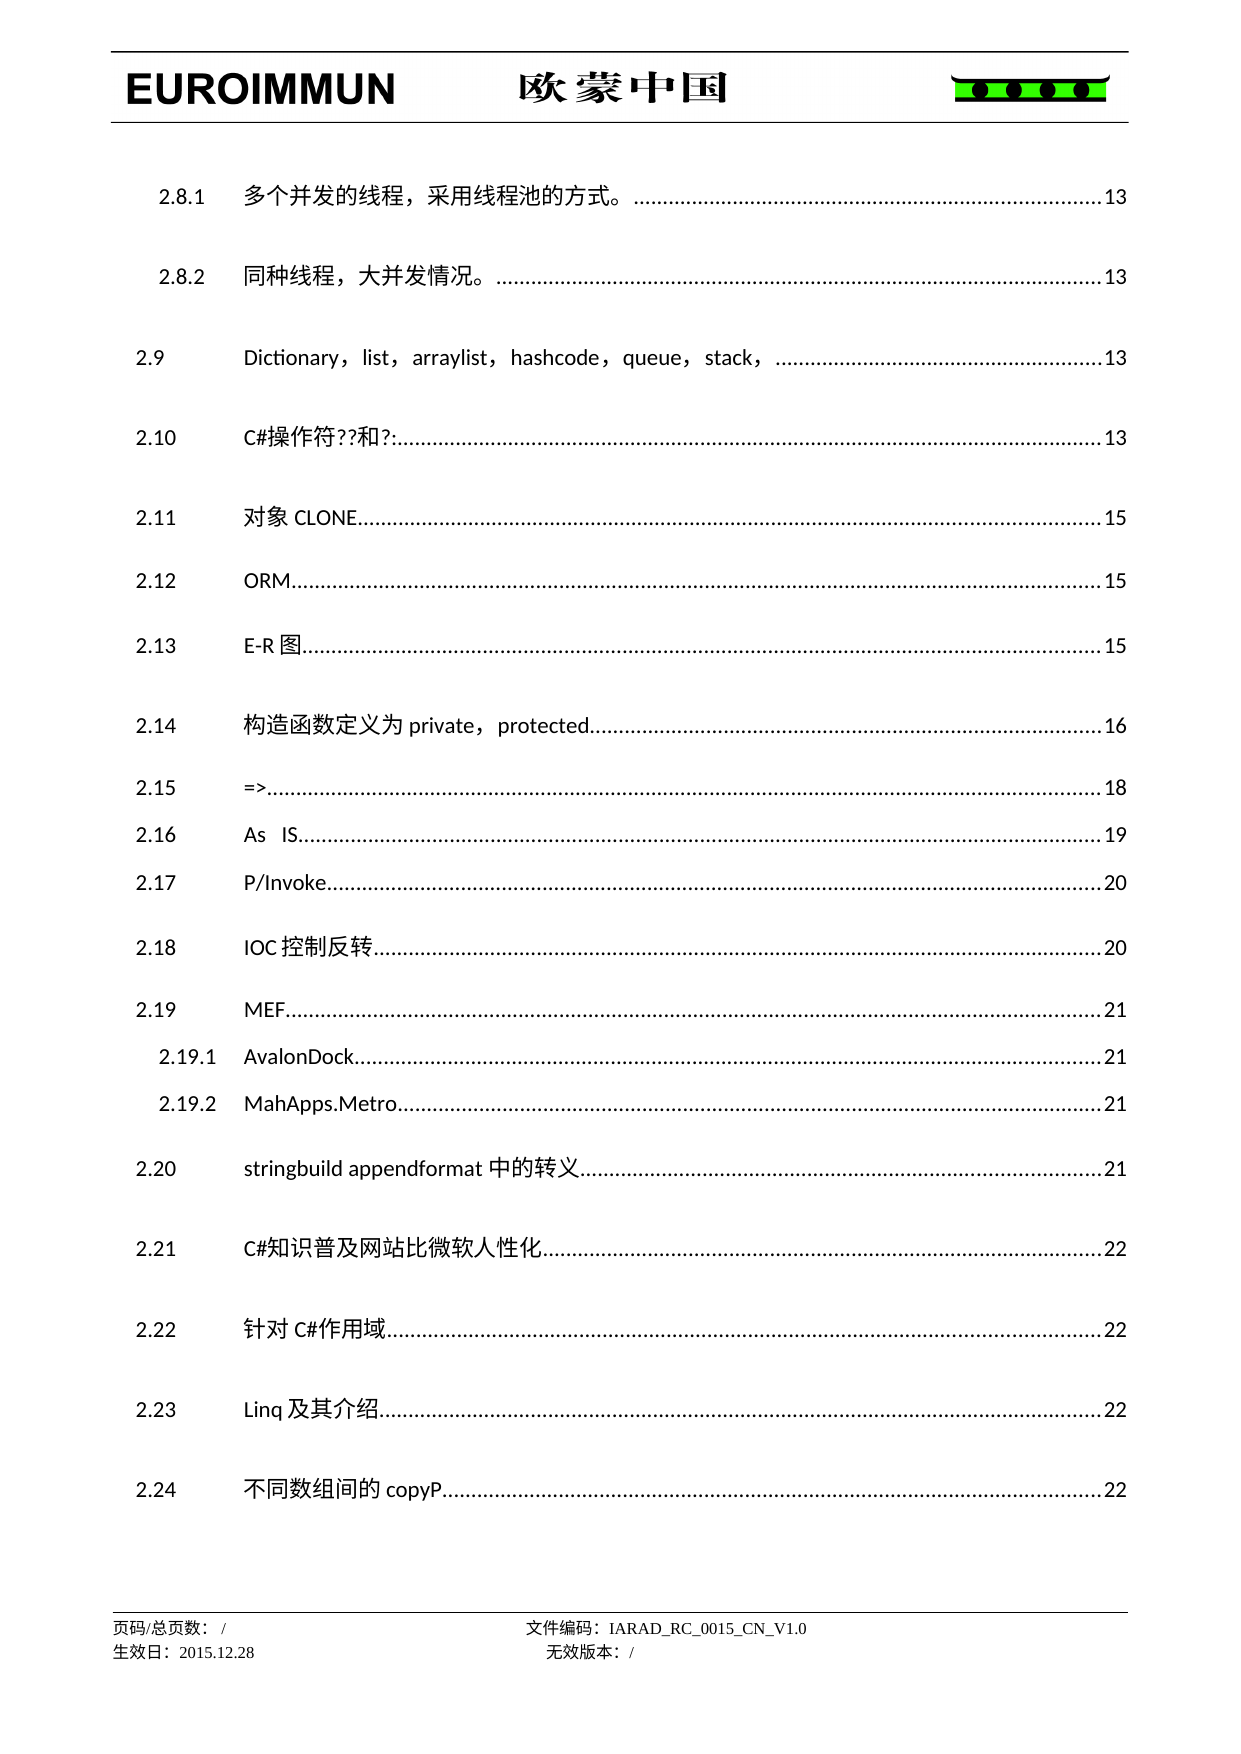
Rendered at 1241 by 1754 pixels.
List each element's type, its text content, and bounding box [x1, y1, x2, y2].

text 2.9 Dictionary，list，arraylist，hashcode，queue，stack， 13 [135, 323, 1128, 388]
text 2.20 stringbuild appendformat 中的转义 21 [135, 1134, 1128, 1199]
text 2.17 P/Invoke 20 [135, 865, 1128, 898]
text 2.19.2 MahApps.Metro 21 [158, 1087, 1128, 1119]
text 2.12 ORM 15 [135, 563, 1128, 596]
text 2.19 MEF 21 [135, 993, 1128, 1025]
text 2.16 As IS 19 [135, 818, 1128, 851]
text 2.24 不同数组间的copyP 22 [135, 1455, 1128, 1520]
text 2.21 C#知识普及网站比微软人性化 22 [135, 1214, 1128, 1279]
text 2.14 构造函数定义为private，protected 16 [135, 691, 1128, 756]
text 2.8.2 同种线程，大并发情况。 13 [158, 242, 1128, 307]
text 2.22 针对C#作用域 22 [135, 1295, 1128, 1360]
picture [110, 51, 1129, 123]
text 2.10 C#操作符??和?: 13 [135, 403, 1128, 468]
text 2.15 => 18 [135, 771, 1128, 804]
text 2.11 对象CLONE 15 [135, 483, 1128, 548]
text 2.8.1 多个并发的线程，采用线程池的方式。 13 [158, 162, 1128, 227]
text 2.23 Linq及其介绍 22 [135, 1375, 1128, 1440]
text 2.19.1 AvalonDock 21 [158, 1040, 1128, 1072]
text 2.18 IOC控制反转 20 [135, 912, 1128, 977]
text 2.13 E-R图 15 [135, 611, 1128, 676]
